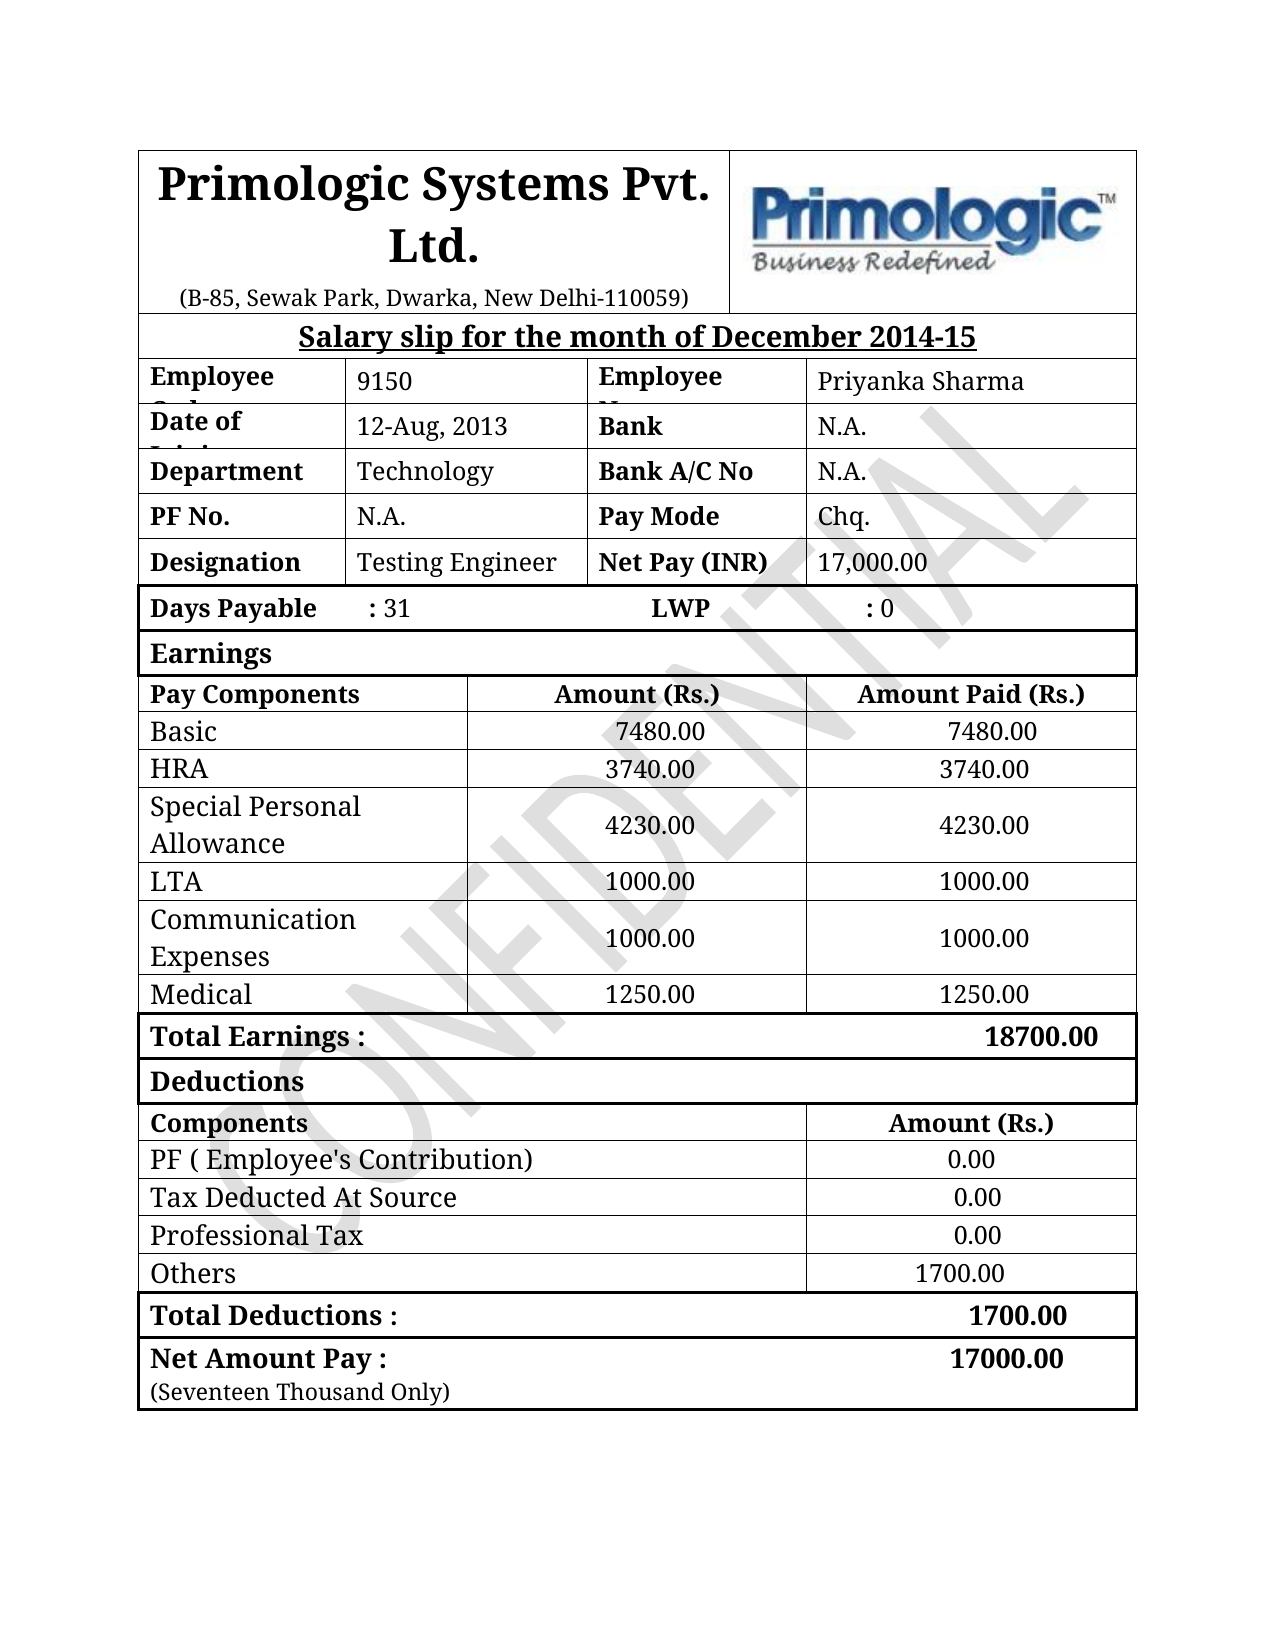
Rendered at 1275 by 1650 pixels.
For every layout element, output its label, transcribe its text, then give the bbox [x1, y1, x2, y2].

table_cell Deductions [140, 1060, 1135, 1102]
table_cell Employee Name [588, 359, 806, 403]
table_cell Testing Engineer [346, 539, 587, 584]
table_cell Amount (Rs.) [468, 677, 806, 711]
table_cell N.A. [807, 449, 1136, 493]
table_cell Bank [588, 404, 806, 448]
table_cell Employee Code [139, 359, 345, 403]
table_cell Medical [139, 975, 467, 1012]
table_cell 12-Aug, 2013 [346, 404, 587, 448]
table_cell 3740.00 [807, 750, 1136, 787]
table_cell Pay Mode [588, 494, 806, 538]
table_header [730, 151, 1136, 313]
table_cell Professional Tax [139, 1216, 806, 1253]
table_cell Pay Components [139, 677, 467, 711]
table_cell Days Payable : 31 LWP : 0 [140, 587, 1135, 629]
table_cell PF No. [139, 494, 345, 538]
table_cell Priyanka Sharma [807, 359, 1136, 403]
table_cell LTA [139, 863, 467, 899]
table_cell Department [139, 449, 345, 493]
table_cell 1000.00 [807, 901, 1136, 974]
table_cell Total Deductions : 1700.00 [140, 1294, 1135, 1336]
table_cell Chq. [807, 494, 1136, 538]
table_cell Others [139, 1254, 806, 1291]
table_cell 7480.00 [468, 712, 806, 749]
table_cell 1250.00 [807, 975, 1136, 1012]
table_cell 1000.00 [468, 901, 806, 974]
table_header Primologic Systems Pvt. Ltd. (B-85, Sewak Park, Dwarka, New Delhi-110059) [139, 151, 729, 313]
table_cell Components [139, 1105, 806, 1139]
table_cell PF ( Employee's Contribution) [139, 1141, 806, 1177]
table_cell Designation [139, 539, 345, 584]
table_cell Net Amount Pay : 17000.00 (Seventeen Thousand Only) [140, 1339, 1135, 1407]
table_cell 1250.00 [468, 975, 806, 1012]
table_cell N.A. [346, 494, 587, 538]
table_cell Special Personal Allowance [139, 788, 467, 862]
table_cell Date of Joining [139, 404, 345, 448]
table_cell Net Pay (INR) [588, 539, 806, 584]
table_cell Tax Deducted At Source [139, 1179, 806, 1215]
table_cell 9150 [346, 359, 587, 403]
table_cell 0.00 [807, 1179, 1136, 1215]
table_cell Amount Paid (Rs.) [807, 677, 1136, 711]
table_cell Salary slip for the month of December 2014-15 [139, 314, 1136, 358]
table_cell N.A. [807, 404, 1136, 448]
table_cell Technology [346, 449, 587, 493]
table_cell Bank A/C No [588, 449, 806, 493]
table_cell 4230.00 [468, 788, 806, 862]
table_cell 0.00 [807, 1216, 1136, 1253]
table_cell 4230.00 [807, 788, 1136, 862]
table_cell 7480.00 [807, 712, 1136, 749]
table_cell 0.00 [807, 1141, 1136, 1177]
table_cell HRA [139, 750, 467, 787]
table_cell Earnings [140, 632, 1135, 674]
table_cell 17,000.00 [807, 539, 1136, 584]
table_cell 1700.00 [807, 1254, 1136, 1291]
table_cell Amount (Rs.) [807, 1105, 1136, 1139]
table_cell Communication Expenses [139, 901, 467, 974]
table_cell 1000.00 [468, 863, 806, 899]
table_cell Basic [139, 712, 467, 749]
table_cell Total Earnings : 18700.00 [140, 1015, 1135, 1057]
table_cell 1000.00 [807, 863, 1136, 899]
picture [742, 186, 1123, 278]
table_cell 3740.00 [468, 750, 806, 787]
